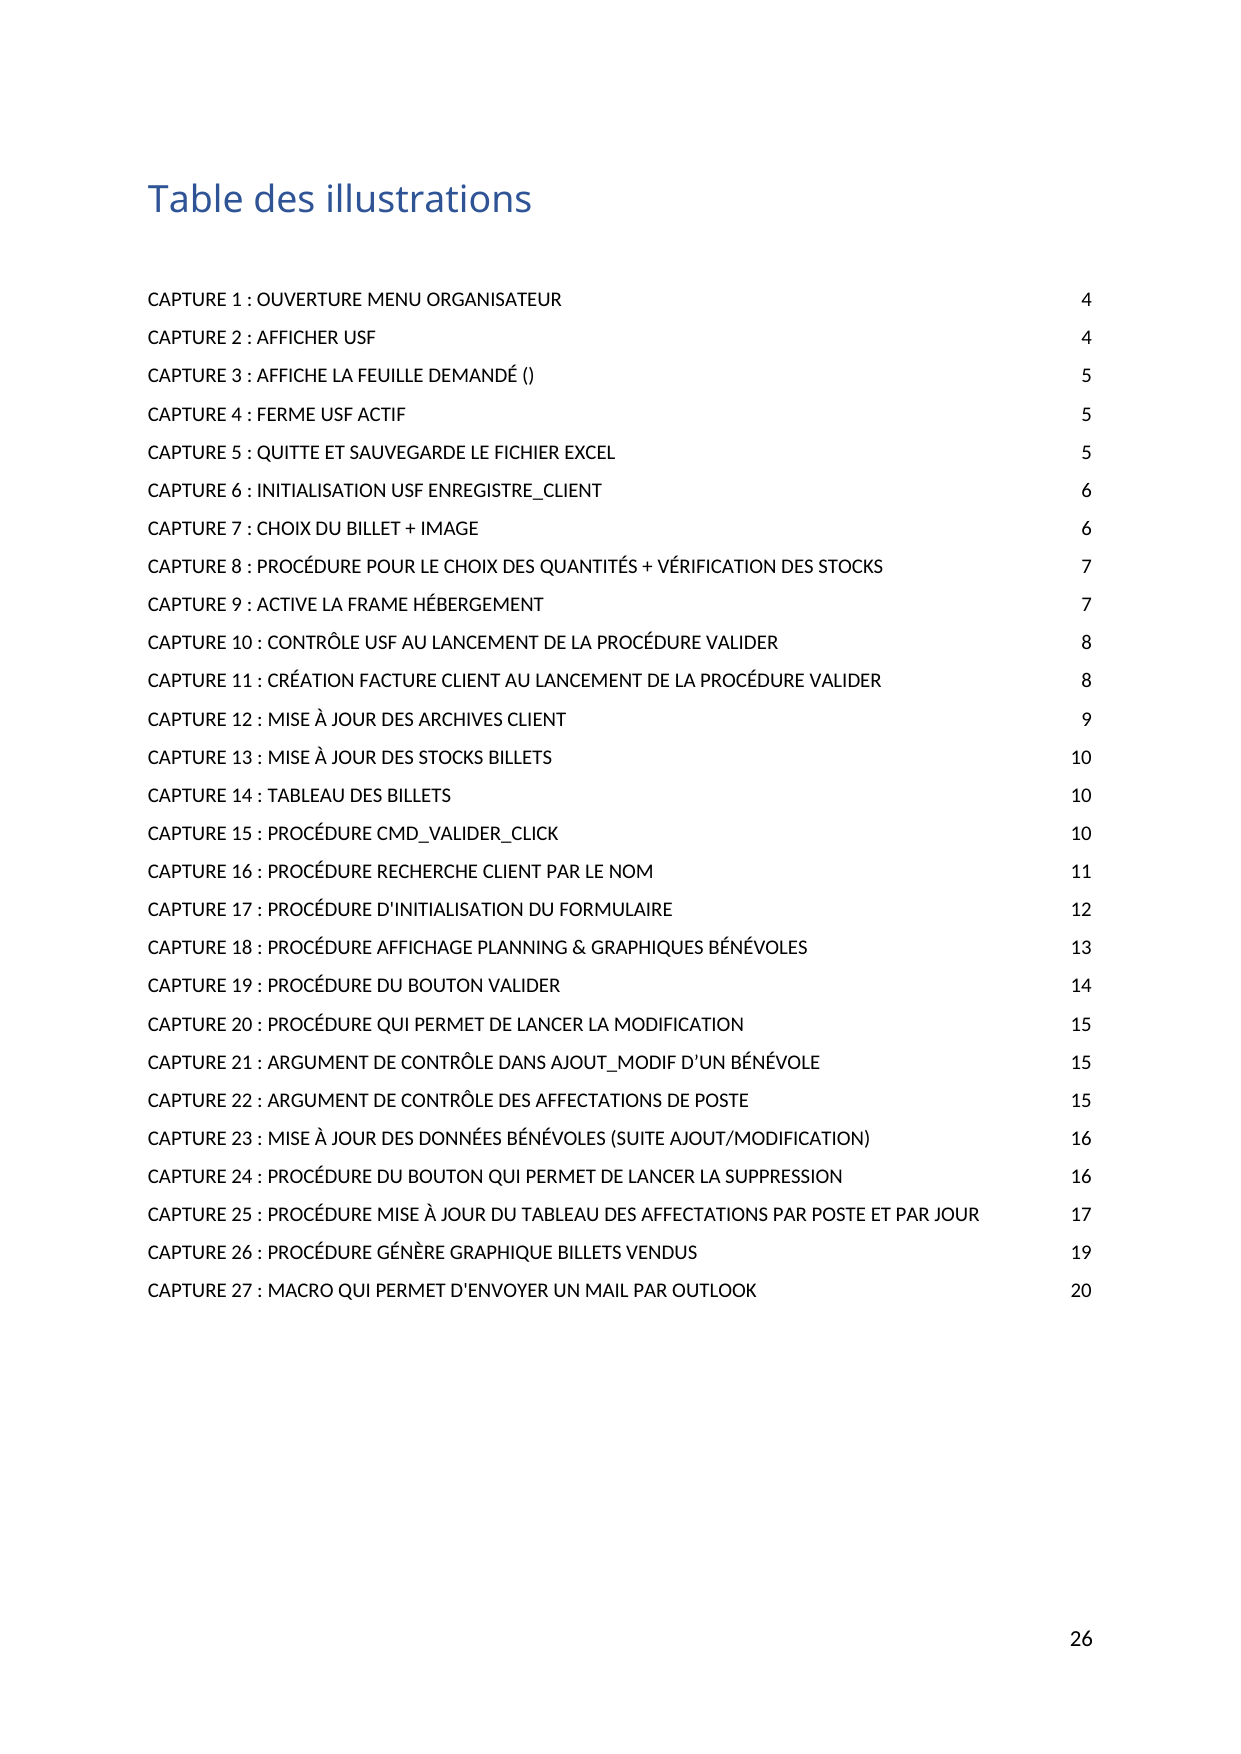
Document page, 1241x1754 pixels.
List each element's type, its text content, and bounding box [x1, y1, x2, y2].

text Capture 5 : Quitte et sauvegarde le fichier Excel 5 [148, 439, 1093, 464]
text Capture 23 : Mise à jour des données bénévoles (suite ajout/modification) 16 [148, 1125, 1093, 1151]
text Capture 7 : Choix du billet + image 6 [148, 515, 1093, 541]
text Capture 19 : Procédure du bouton valider 14 [148, 973, 1093, 998]
text Capture 15 : Procédure cmd_valider_click 10 [148, 820, 1093, 846]
text Capture 8 : Procédure pour le choix des quantités + Vérification des stocks 7 [148, 553, 1093, 579]
text Capture 16 : Procédure recherche client par le nom 11 [148, 858, 1093, 884]
text Capture 12 : Mise à jour des archives client 9 [148, 706, 1093, 731]
text Capture 14 : Tableau des billets 10 [148, 782, 1093, 807]
text Capture 25 : Procédure mise à jour du tableau des affectations par poste et par jour 17 [148, 1201, 1093, 1227]
text Capture 22 : Argument de contrôle des affectations de poste 15 [148, 1087, 1093, 1112]
subtitle Table des illustrations [148, 173, 1093, 224]
text Capture 4 : Ferme USF actif 5 [148, 401, 1093, 426]
text Capture 18 : Procédure affichage planning & graphiques bénévoles 13 [148, 934, 1093, 960]
text Capture 2 : Afficher USF 4 [148, 324, 1093, 350]
text Capture 10 : Contrôle USF au lancement de la procédure valider 8 [148, 629, 1093, 655]
text Capture 9 : Active la Frame hébergement 7 [148, 591, 1093, 617]
text Capture 24 : Procédure du bouton qui permet de lancer la suppression 16 [148, 1163, 1093, 1189]
text Capture 17 : Procédure d'initialisation du formulaire 12 [148, 896, 1093, 922]
text Capture 27 : macro qui permet d'envoyer un mail par Outlook 20 [148, 1278, 1093, 1303]
text Capture 21 : Argument de contrôle dans ajout_modif d’un bénévole 15 [148, 1049, 1093, 1074]
text Capture 26 : Procédure génère graphique billets vendus 19 [148, 1239, 1093, 1265]
text Capture 20 : Procédure qui permet de lancer la modification 15 [148, 1011, 1093, 1036]
text Capture 1 : Ouverture menu organisateur 4 [148, 286, 1093, 312]
text Capture 13 : Mise à jour des stocks billets 10 [148, 744, 1093, 769]
text Capture 3 : Affiche la feuille demandé () 5 [148, 363, 1093, 388]
text Capture 11 : Création facture client au lancement de la procédure valider 8 [148, 668, 1093, 693]
text Capture 6 : Initialisation USF Enregistre_client 6 [148, 477, 1093, 502]
